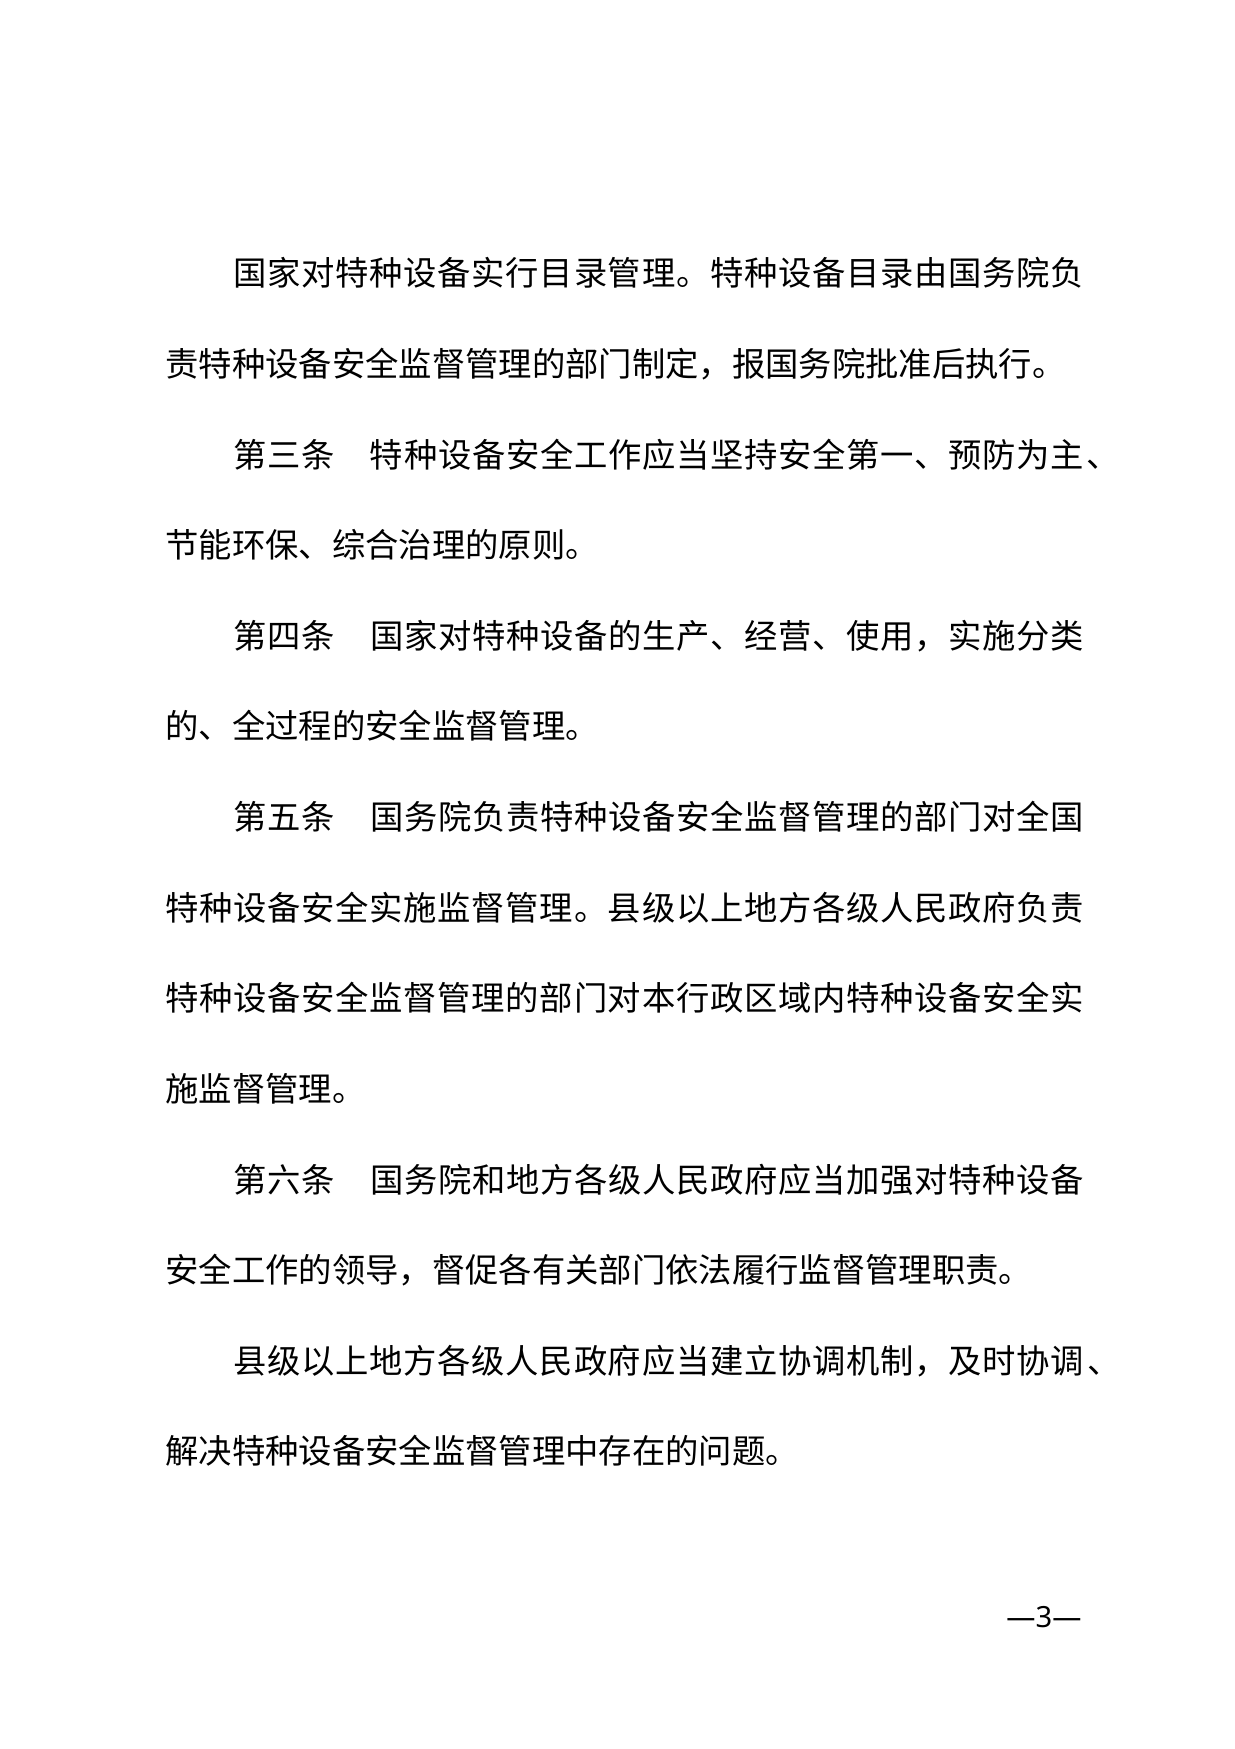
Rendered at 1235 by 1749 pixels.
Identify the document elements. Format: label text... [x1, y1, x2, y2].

text 第四条 国家对特种设备的生产、经营、使用，实施分类的、全过程的安全监督管理。 [165, 588, 1087, 770]
text 国家对特种设备实行目录管理。特种设备目录由国务院负责特种设备安全监督管理的部门制定，报国务院批准后执行。 [165, 226, 1087, 407]
text 第六条 国务院和地方各级人民政府应当加强对特种设备安全工作的领导，督促各有关部门依法履行监督管理职责。 [165, 1132, 1087, 1313]
text 第五条 国务院负责特种设备安全监督管理的部门对全国特种设备安全实施监督管理。县级以上地方各级人民政府负责特种设备安全监督管理的部门对本行政区域内特种设备安全实施监督管理。 [165, 770, 1087, 1132]
text 第三条 特种设备安全工作应当坚持安全第一、预防为主、节能环保、综合治理的原则。 [165, 407, 1087, 588]
text 县级以上地方各级人民政府应当建立协调机制，及时协调、解决特种设备安全监督管理中存在的问题。 [165, 1313, 1087, 1495]
